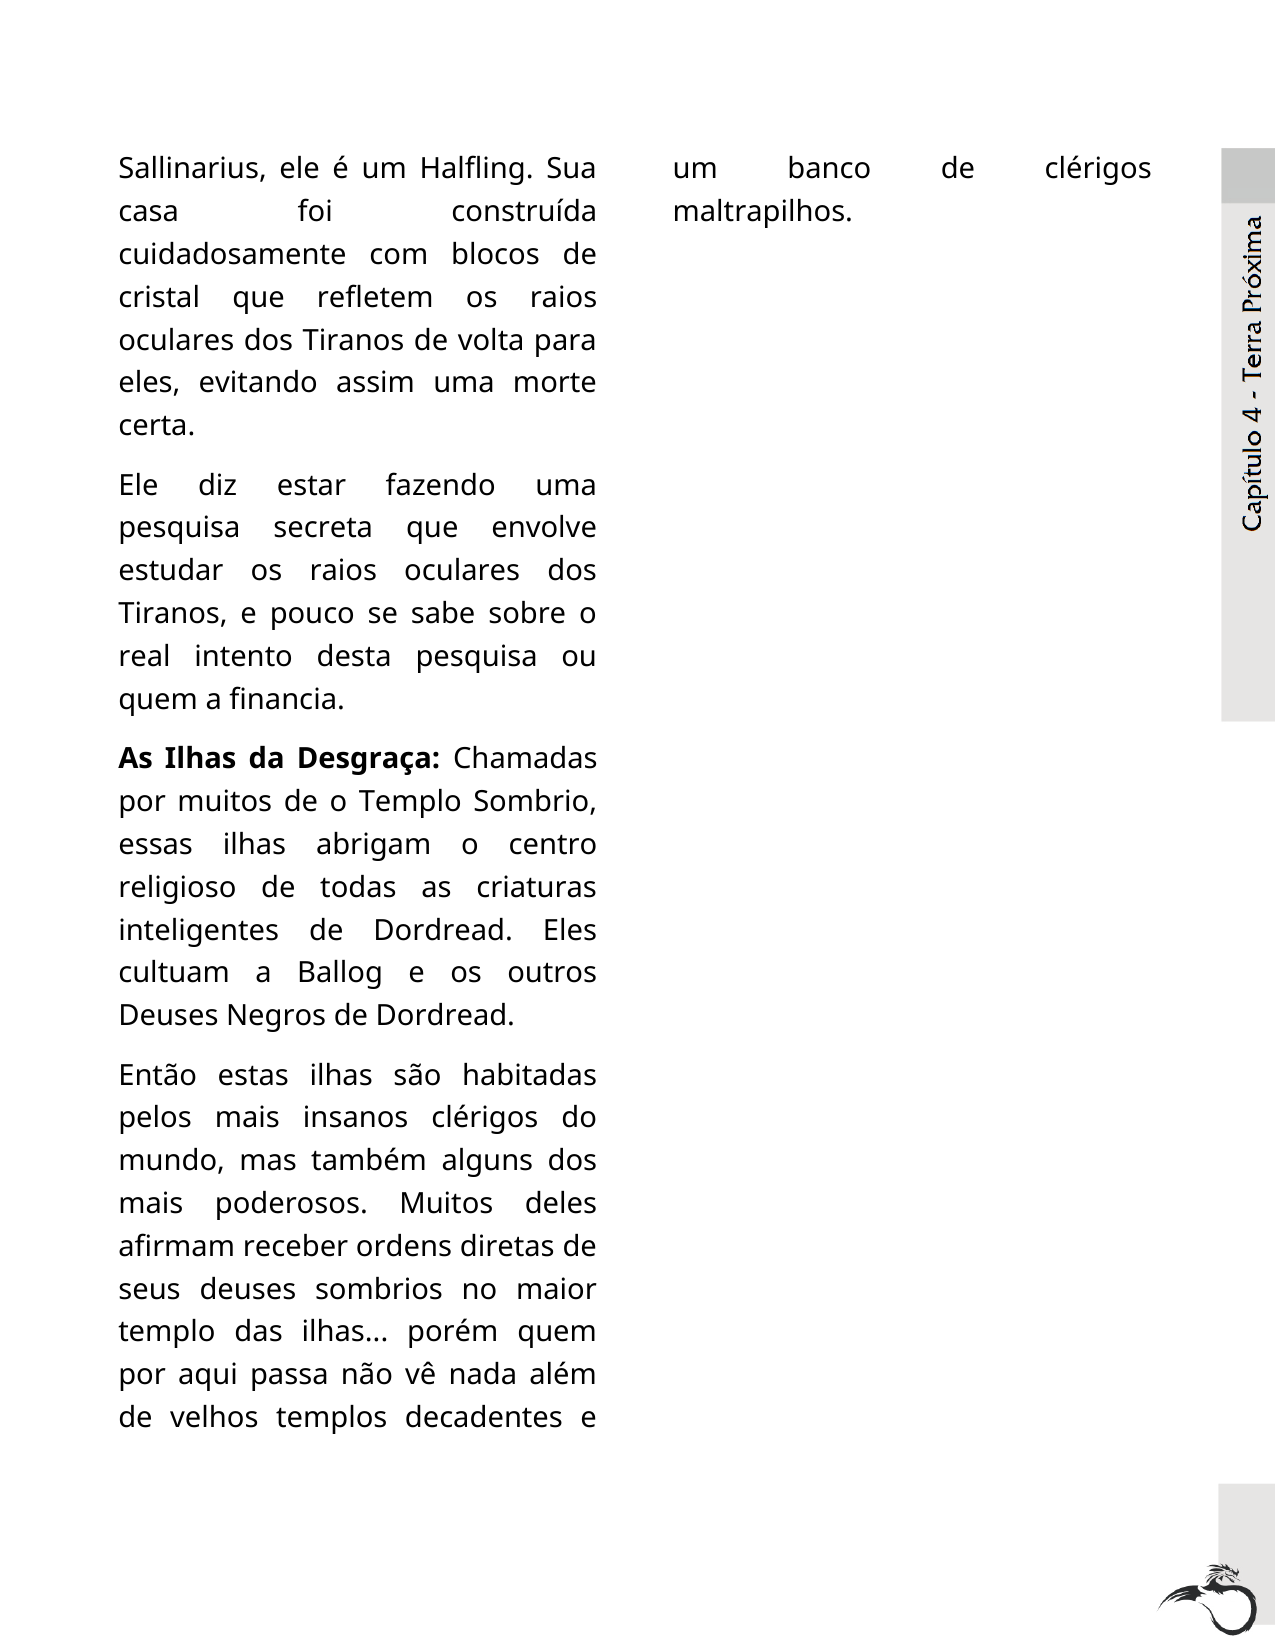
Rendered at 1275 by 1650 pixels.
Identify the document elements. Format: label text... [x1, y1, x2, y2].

picture [1219, 145, 1275, 724]
text As Ilhas da Desgraça: Chamadas por muitos de o Templo Sombrio, essas ilhas abrigam o centro religioso de todas as criaturas inteligentes de Dordread. Eles cultuam a Ballog e os outros Deuses Negros de Dordread. [118, 737, 597, 1034]
text Então estas ilhas são habitadas pelos mais insanos clérigos do mundo, mas também alguns dos mais poderosos. Muitos deles afirmam receber ordens diretas de seus deuses sombrios no maior templo das ilhas... porém quem por aqui passa não vê nada além de velhos templos decadentes e um banco de clérigos maltrapilhos. [672, 148, 1152, 230]
text Ele diz estar fazendo uma pesquisa secreta que envolve estudar os raios oculares dos Tiranos, e pouco se sabe sobre o real intento desta pesquisa ou quem a financia. [118, 464, 597, 718]
picture [1149, 1476, 1275, 1641]
text Então estas ilhas são habitadas pelos mais insanos clérigos do mundo, mas também alguns dos mais poderosos. Muitos deles afirmam receber ordens diretas de seus deuses sombrios no maior templo das ilhas... porém quem por aqui passa não vê nada além de velhos templos decadentes e um banco de clérigos maltrapilhos. [118, 1054, 597, 1436]
